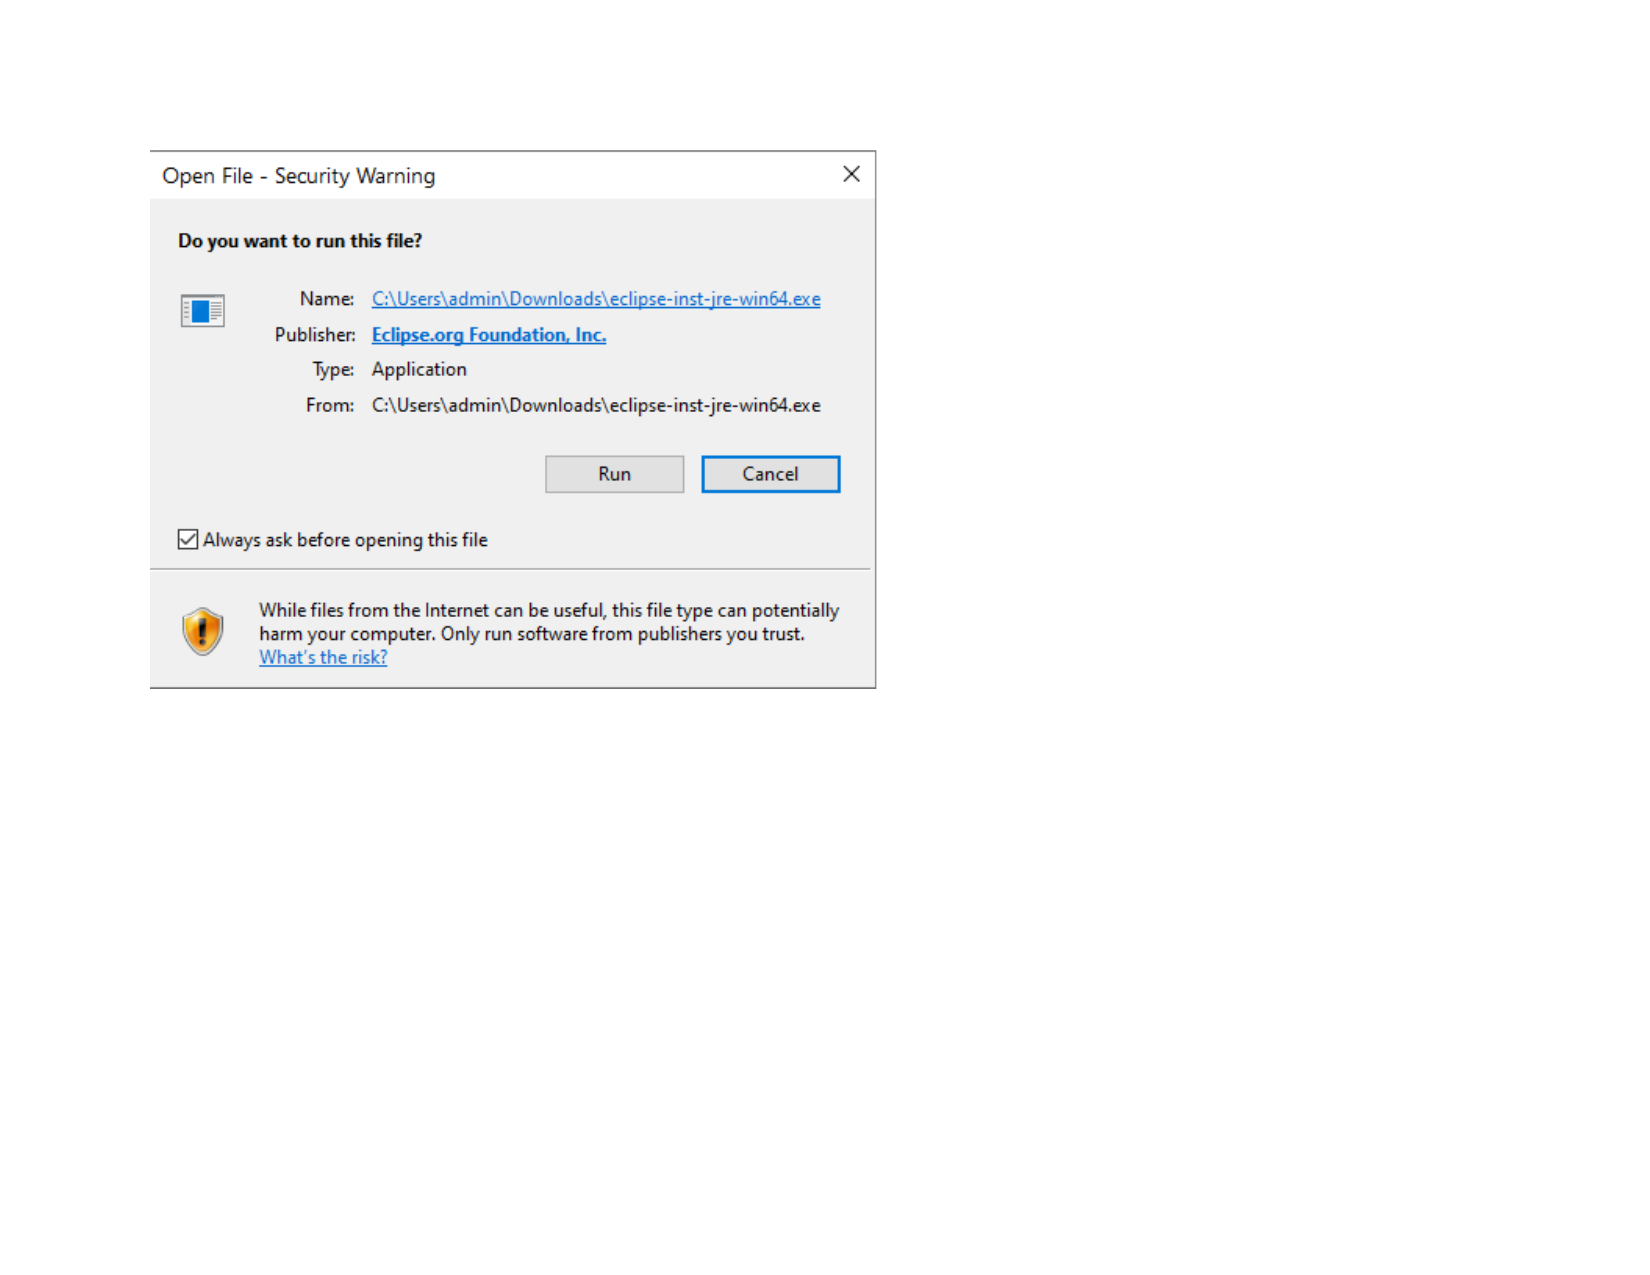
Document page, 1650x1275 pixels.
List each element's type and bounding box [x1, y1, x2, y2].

picture [150, 150, 877, 689]
